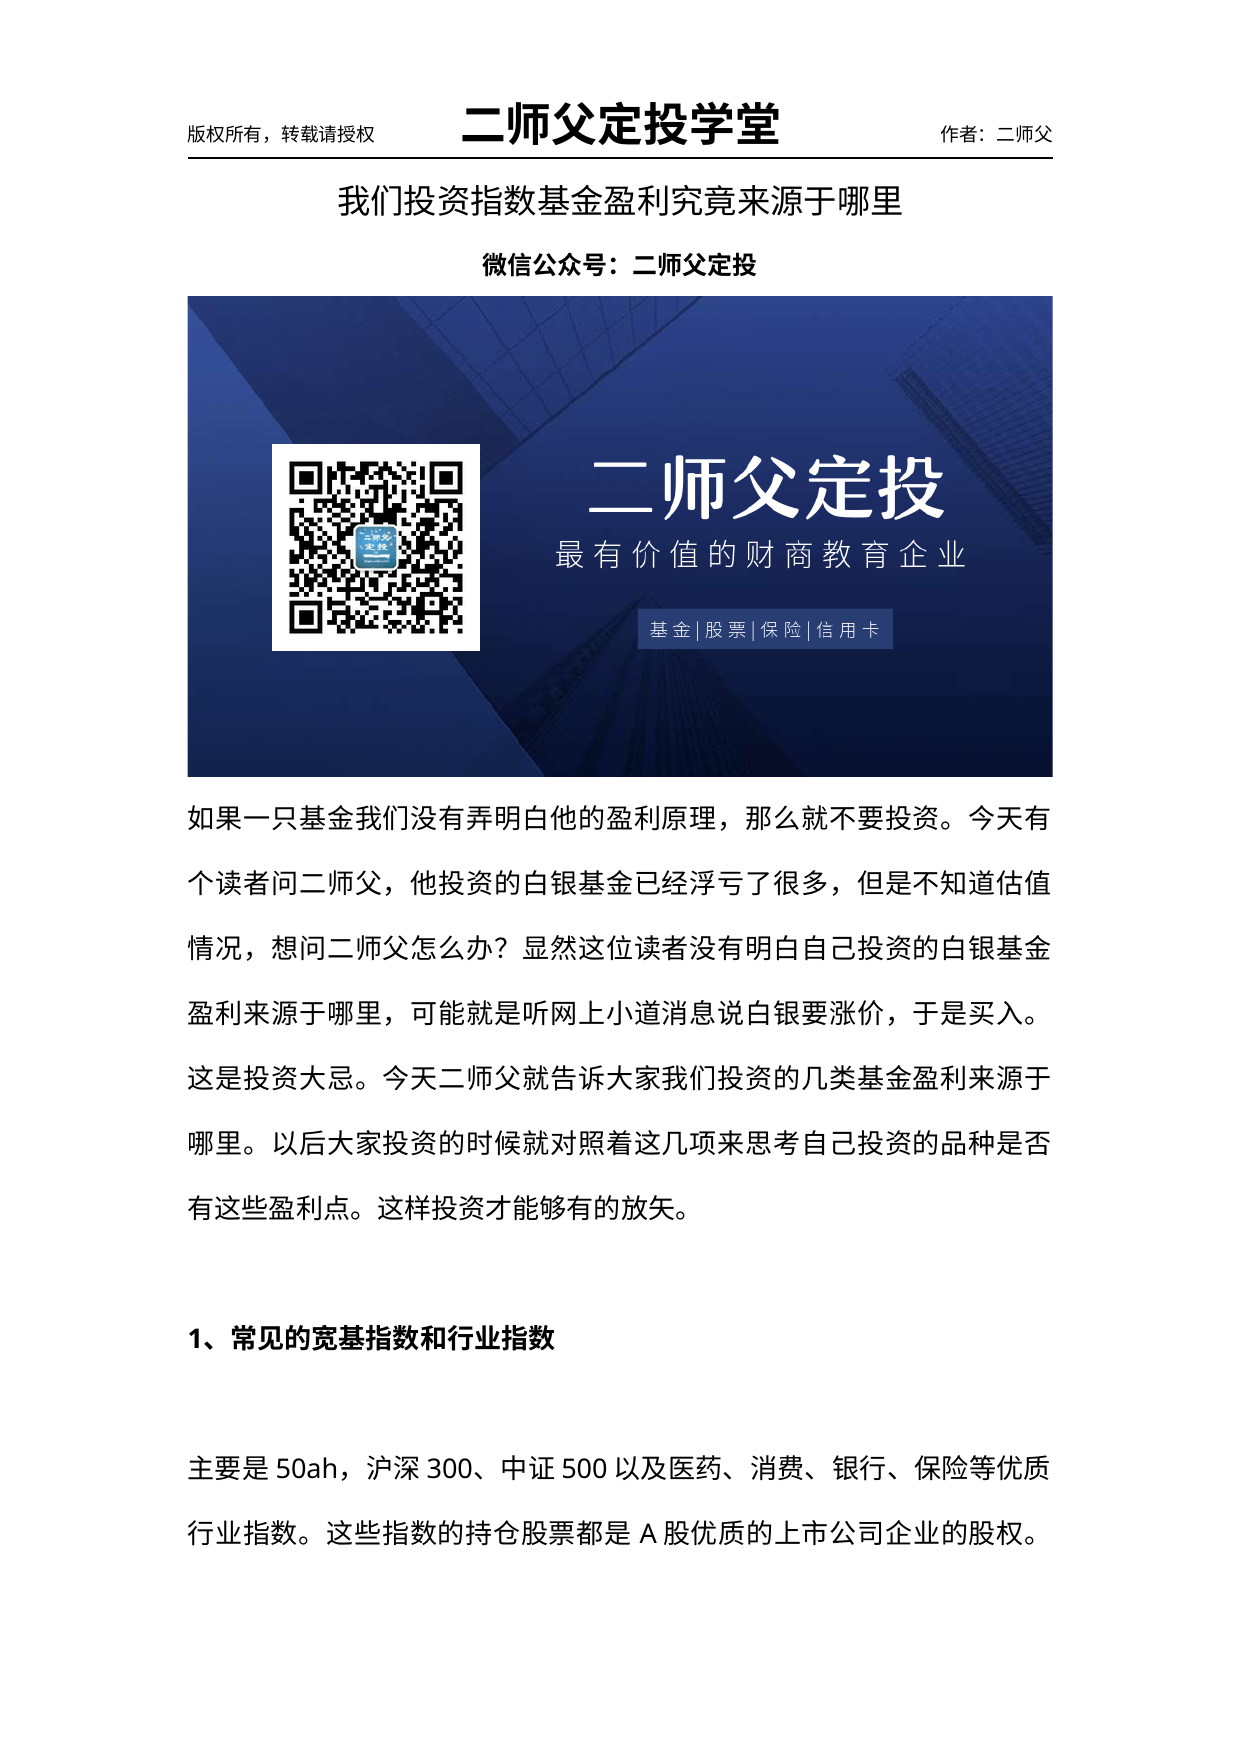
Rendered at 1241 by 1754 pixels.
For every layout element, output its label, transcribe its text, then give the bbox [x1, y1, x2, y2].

text 如果一只基金我们没有弄明白他的盈利原理，那么就不要投资。今天有个读者问二师父，他投资的白银基金已经浮亏了很多，但是不知道估值情况，想问二师父怎么办？显然这位读者没有明白自己投资的白银基金盈利来源于哪里，可能就是听网上小道消息说白银要涨价，于是买入。这是投资大忌。今天二师父就告诉大家我们投资的几类基金盈利来源于哪里。以后大家投资的时候就对照着这几项来思考自己投资的品种是否有这些盈利点。这样投资才能够有的放矢。 [187, 784, 1053, 1239]
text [187, 1434, 1053, 1564]
text 我们投资指数基金盈利究竟来源于哪里 [187, 166, 1053, 231]
text 1、常见的宽基指数和行业指数 [187, 1304, 1053, 1369]
picture [187, 296, 1053, 777]
text 微信公众号：二师父定投 [187, 231, 1053, 296]
